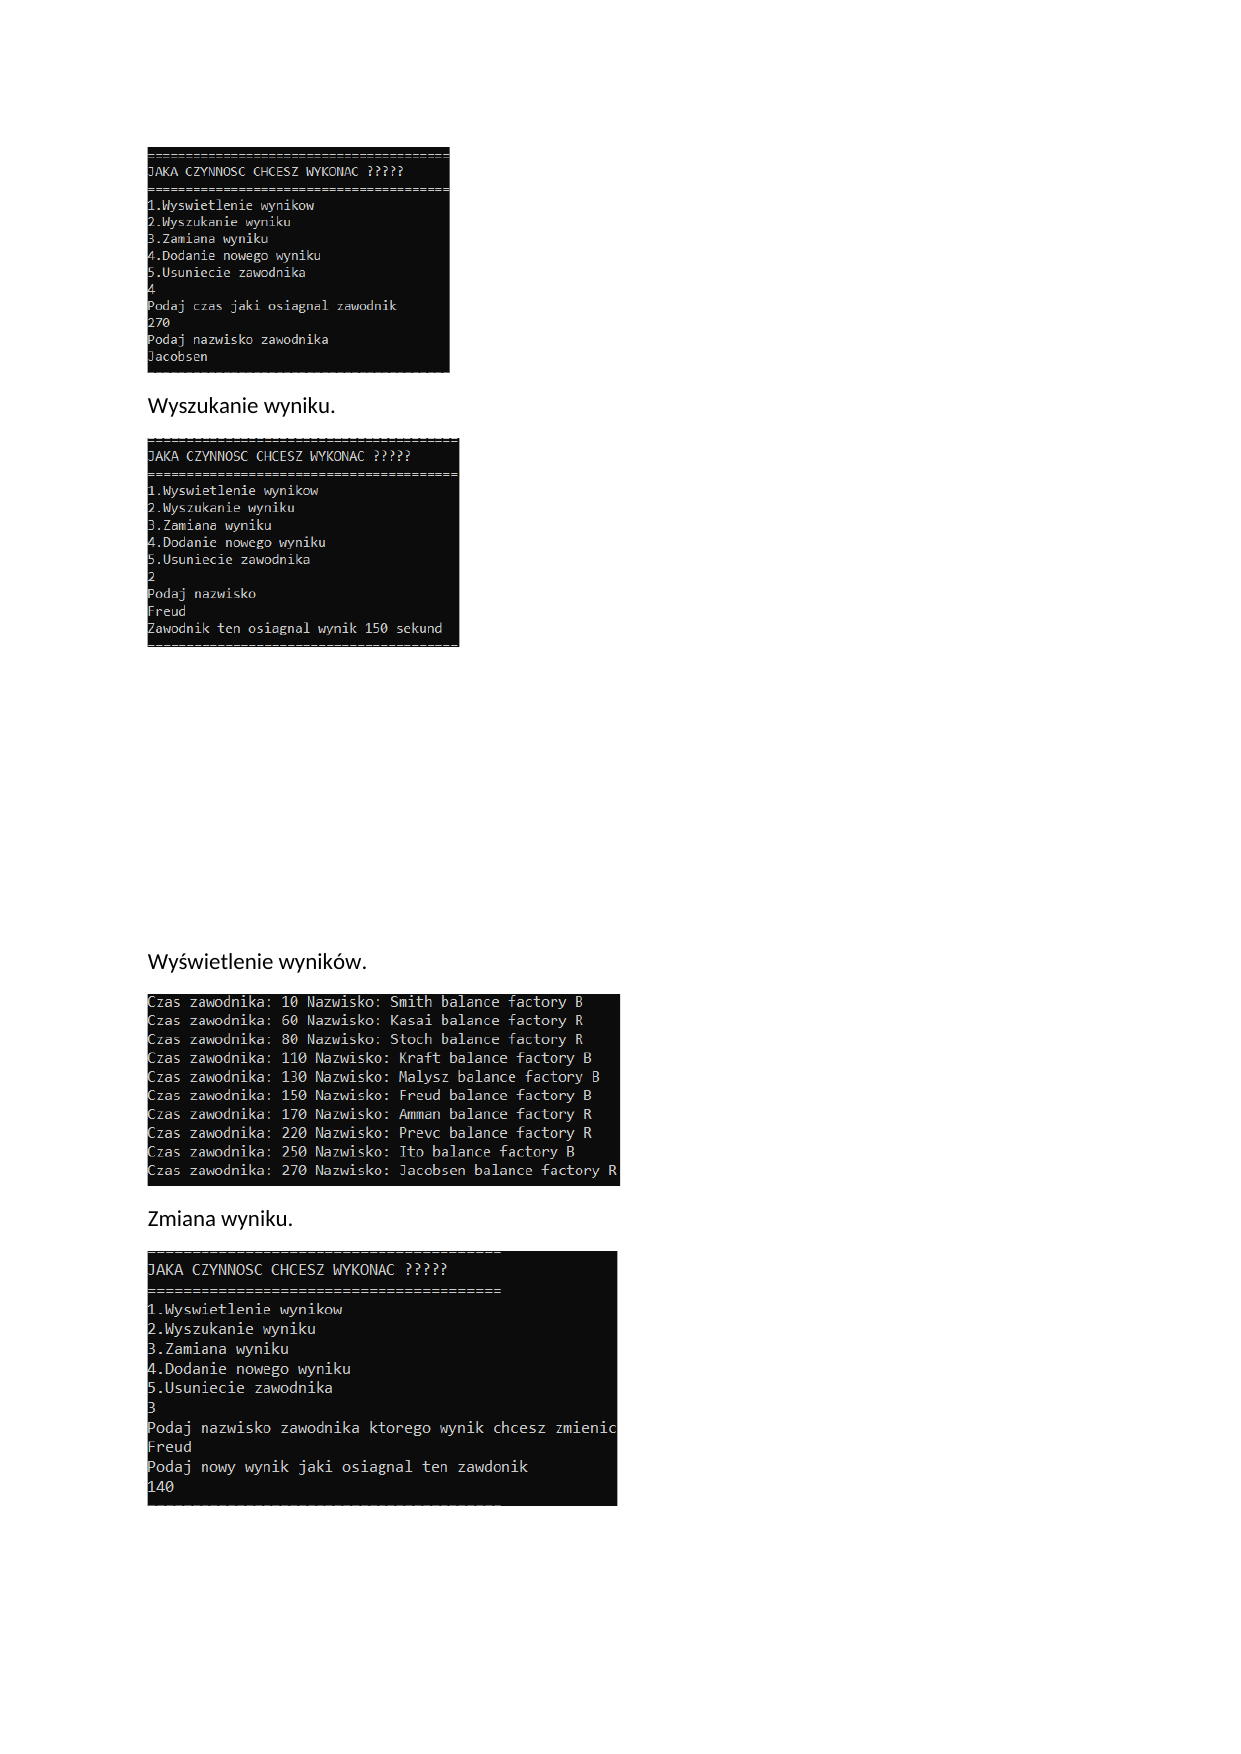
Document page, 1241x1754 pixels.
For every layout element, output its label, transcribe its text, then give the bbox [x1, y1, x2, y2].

text Zmiana wyniku. [148, 1204, 1093, 1232]
text Wyszukanie wyniku. [148, 391, 1093, 419]
text Wyświetlenie wyników. [148, 947, 1093, 975]
picture [147, 1251, 618, 1506]
picture [147, 994, 621, 1186]
picture [147, 147, 450, 373]
picture [147, 438, 460, 647]
